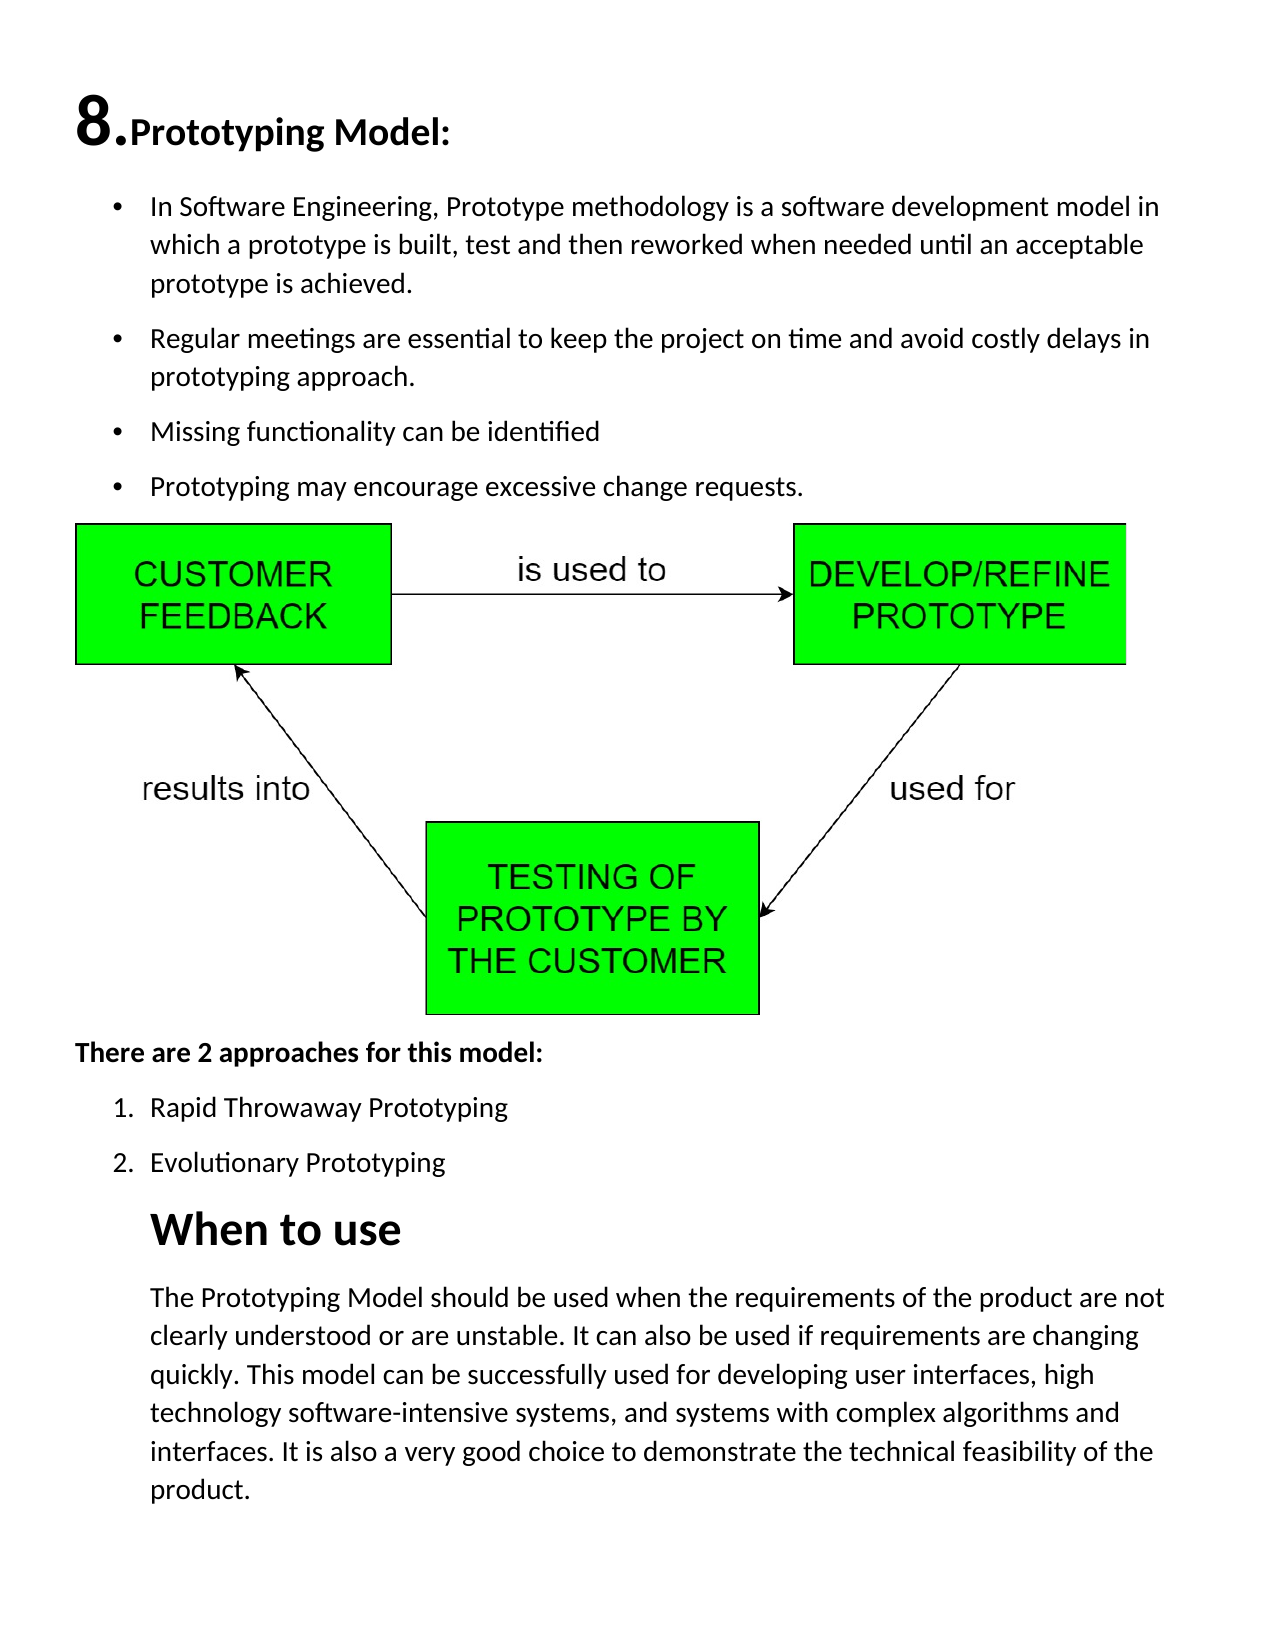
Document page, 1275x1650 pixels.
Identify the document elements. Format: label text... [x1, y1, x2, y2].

text There are 2 approaches for this model: [75, 1034, 1200, 1069]
list Missing functionality can be identified [112, 413, 1200, 449]
list In Software Engineering, Prototype methodology is a software development model in which a prototype is built, test and then reworked when needed until an acceptable prototype is achieved. [112, 188, 1200, 300]
list Prototyping may encourage excessive change requests. [112, 468, 1200, 504]
list Evolutionary Prototyping [112, 1144, 1200, 1180]
picture [75, 523, 1127, 1015]
text When to use [150, 1199, 1200, 1258]
text The Prototyping Model should be used when the requirements of the product are not clearly understood or are unstable. It can also be used if requirements are changing quickly. This model can be successfully used for developing user interfaces, high technology software-intensive systems, and systems with complex algorithms and interfaces. It is also a very good choice to demonstrate the technical feasibility of the product. [150, 1279, 1200, 1507]
list Regular meetings are essential to keep the project on time and avoid costly delays in prototyping approach. [112, 320, 1200, 394]
list Rapid Throwaway Prototyping [112, 1089, 1200, 1124]
text 8.Prototyping Model: [75, 75, 1200, 164]
